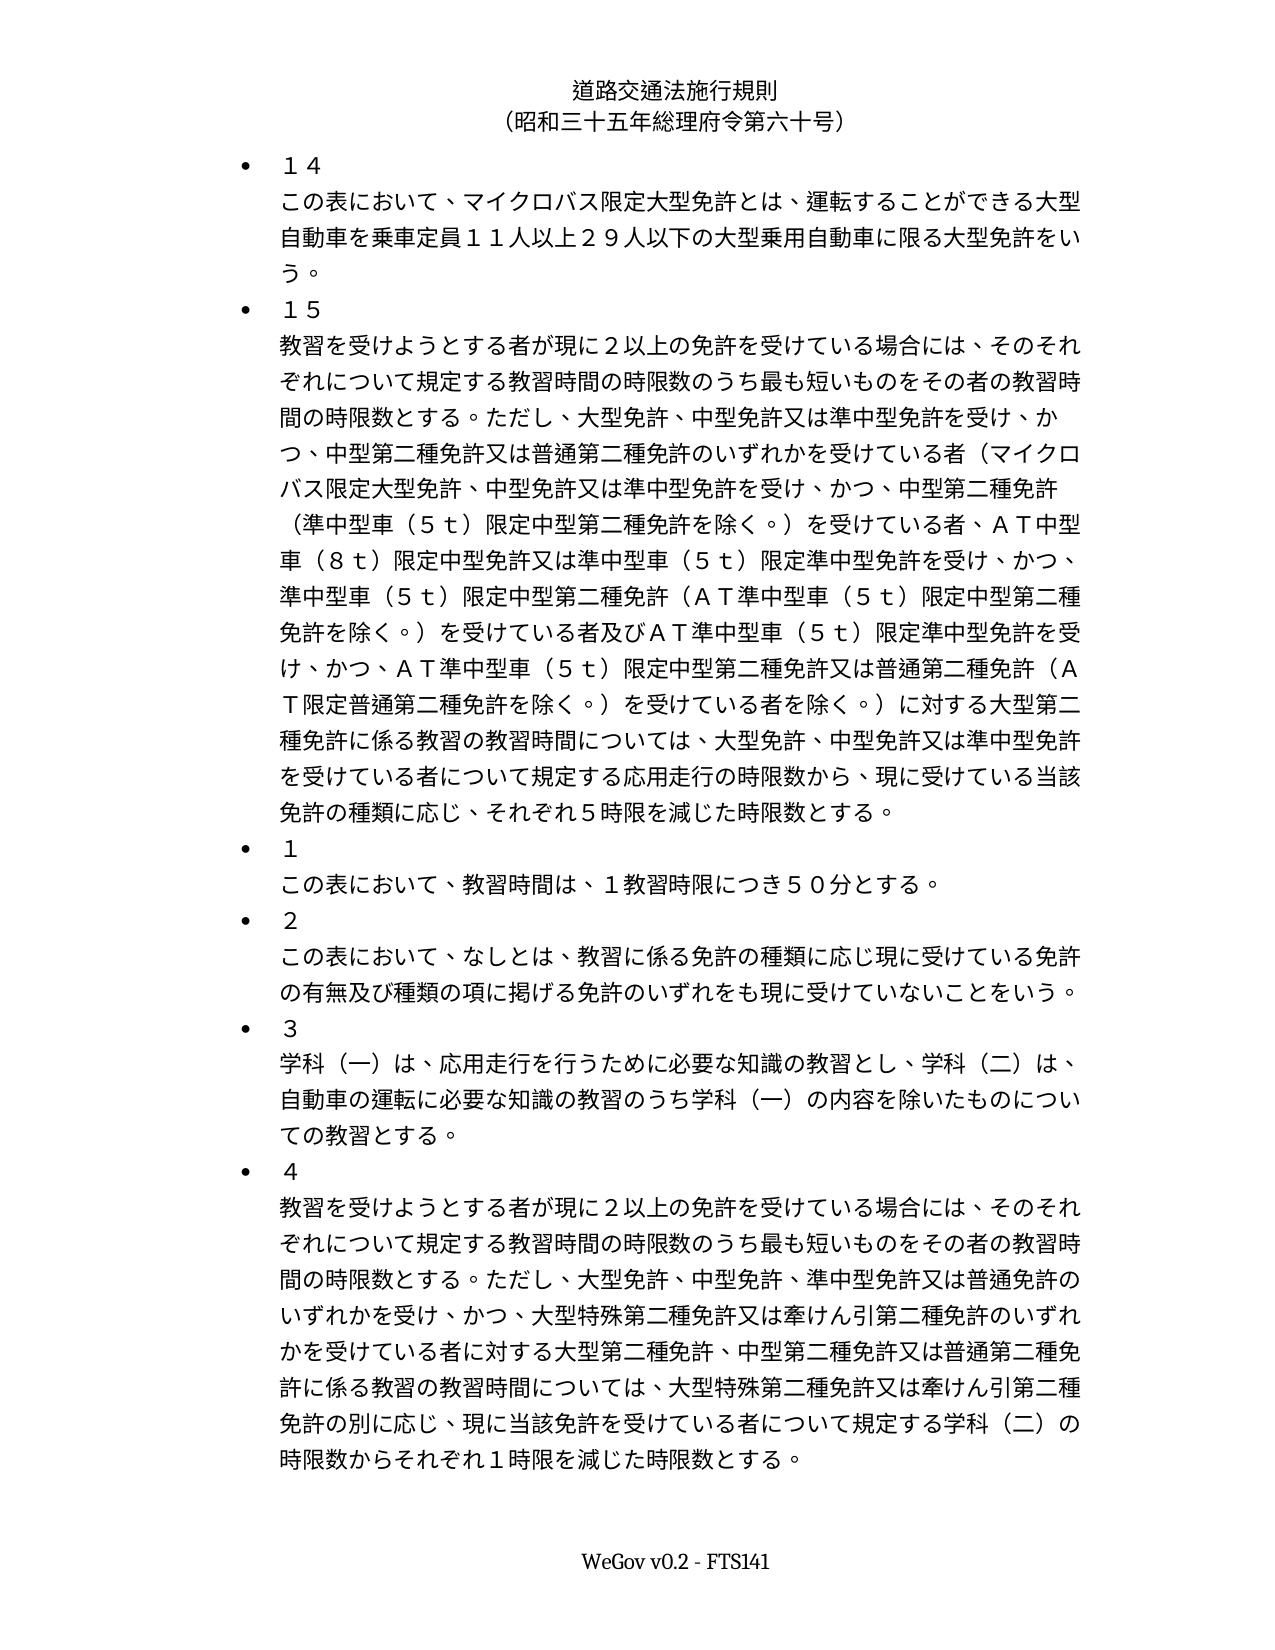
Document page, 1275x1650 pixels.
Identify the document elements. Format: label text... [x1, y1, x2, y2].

list ４ 教習を受けようとする者が現に２以上の免許を受けている場合には、そのそれぞれについて規定する教習時間の時限数のうち最も短いものをその者の教習時間の時限数とする。ただし、大型免許、中型免許、準中型免許又は普通免許のいずれかを受け、かつ、大型特殊第二種免許又は牽けん引第二種免許のいずれかを受けている者に対する大型第二種免許、中型第二種免許又は普通第二種免許に係る教習の教習時間については、大型特殊第二種免許又は牽けん引第二種免許の別に応じ、現に当該免許を受けている者について規定する学科（二）の時限数からそれぞれ１時限を減じた時限数とする。 [242, 1156, 1087, 1475]
list １４ この表において、マイクロバス限定大型免許とは、運転することができる大型自動車を乗車定員１１人以上２９人以下の大型乗用自動車に限る大型免許をいう。 [242, 150, 1087, 289]
list １ この表において、教習時間は、１教習時限につき５０分とする。 [242, 833, 1087, 900]
list ２ この表において、なしとは、教習に係る免許の種類に応じ現に受けている免許の有無及び種類の項に掲げる免許のいずれをも現に受けていないことをいう。 [242, 905, 1087, 1008]
list １５ 教習を受けようとする者が現に２以上の免許を受けている場合には、そのそれぞれについて規定する教習時間の時限数のうち最も短いものをその者の教習時間の時限数とする。ただし、大型免許、中型免許又は準中型免許を受け、かつ、中型第二種免許又は普通第二種免許のいずれかを受けている者（マイクロバス限定大型免許、中型免許又は準中型免許を受け、かつ、中型第二種免許（準中型車（５ｔ）限定中型第二種免許を除く。）を受けている者、ＡＴ中型車（８ｔ）限定中型免許又は準中型車（５ｔ）限定準中型免許を受け、かつ、準中型車（５ｔ）限定中型第二種免許（ＡＴ準中型車（５ｔ）限定中型第二種免許を除く。）を受けている者及びＡＴ準中型車（５ｔ）限定準中型免許を受け、かつ、ＡＴ準中型車（５ｔ）限定中型第二種免許又は普通第二種免許（ＡＴ限定普通第二種免許を除く。）を受けている者を除く。）に対する大型第二種免許に係る教習の教習時間については、大型免許、中型免許又は準中型免許を受けている者について規定する応用走行の時限数から、現に受けている当該免許の種類に応じ、それぞれ５時限を減じた時限数とする。 [242, 294, 1087, 828]
list ３ 学科（一）は、応用走行を行うために必要な知識の教習とし、学科（二）は、自動車の運転に必要な知識の教習のうち学科（一）の内容を除いたものについての教習とする。 [242, 1012, 1087, 1152]
